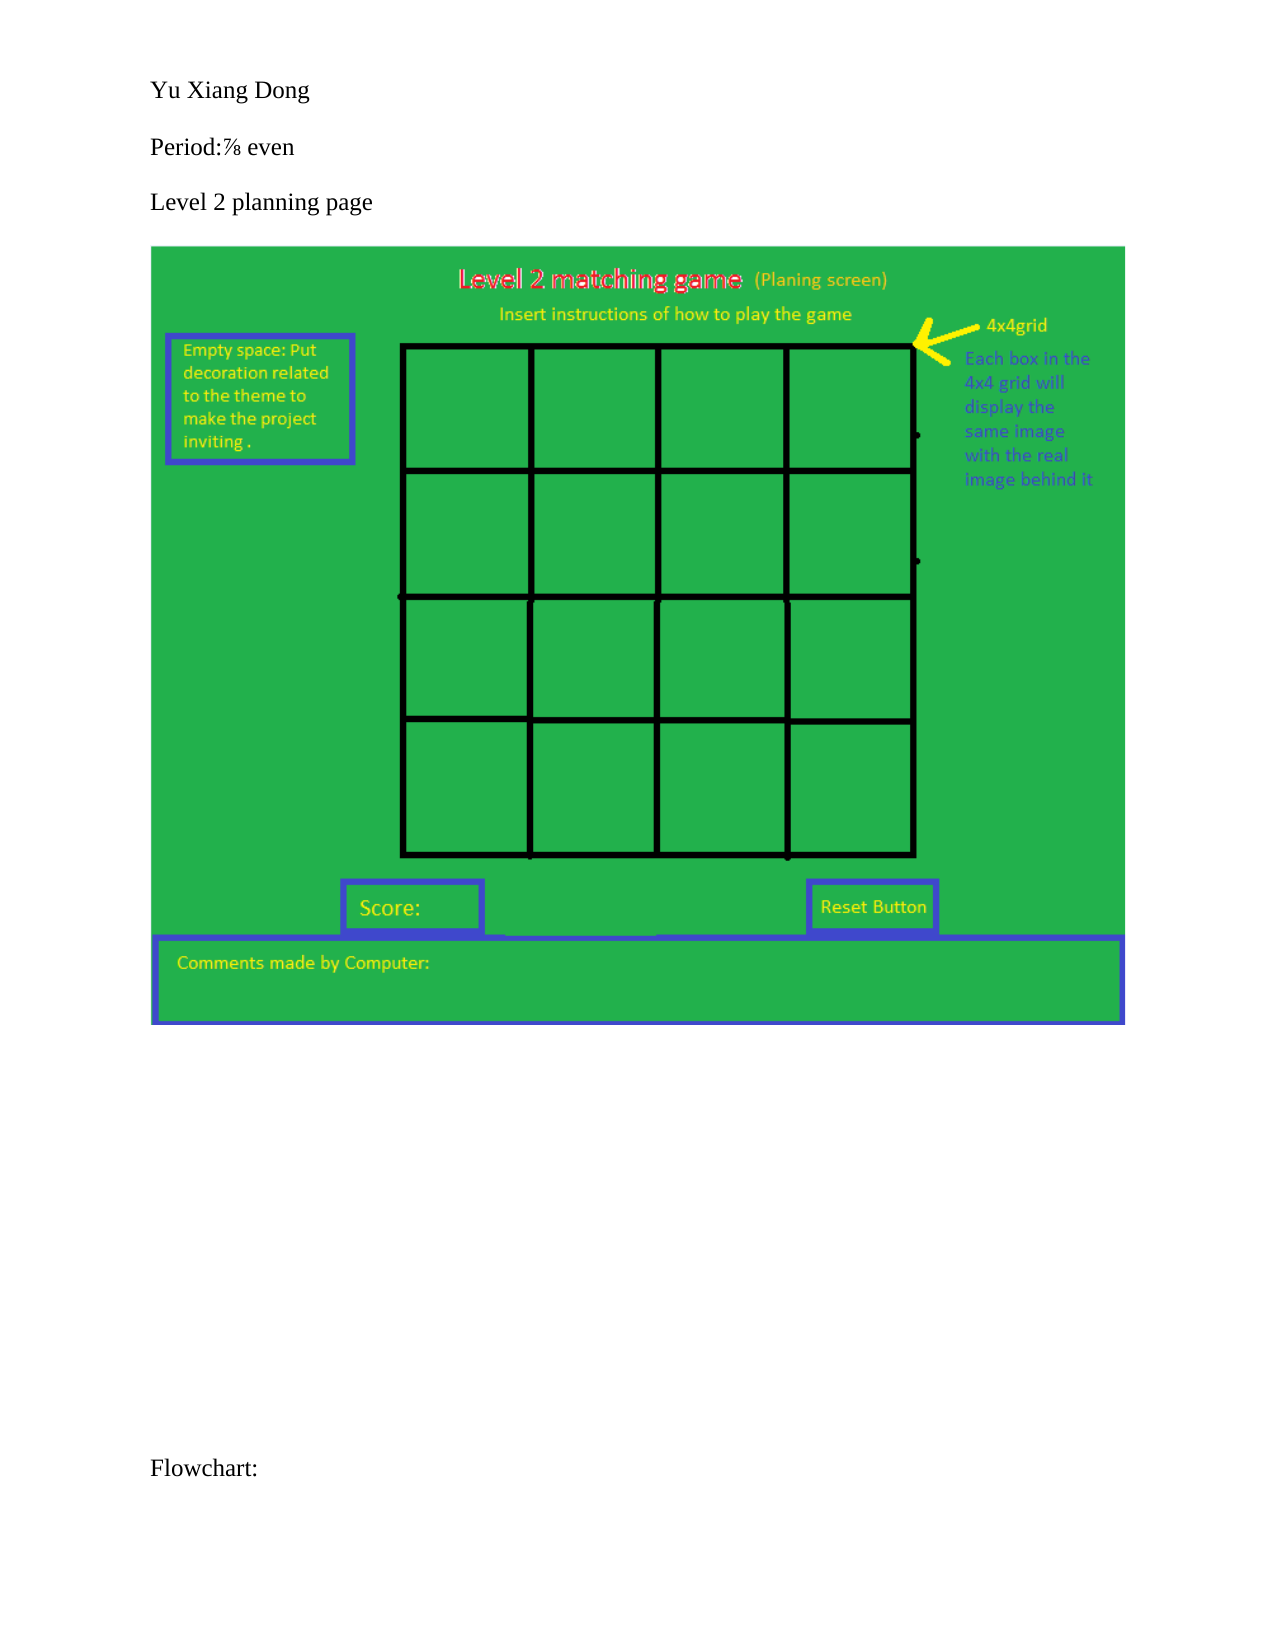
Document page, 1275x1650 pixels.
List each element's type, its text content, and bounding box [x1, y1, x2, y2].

text Flowchart: [150, 1453, 1125, 1482]
text Level 2 planning page [150, 187, 1125, 216]
picture [150, 245, 1125, 1025]
